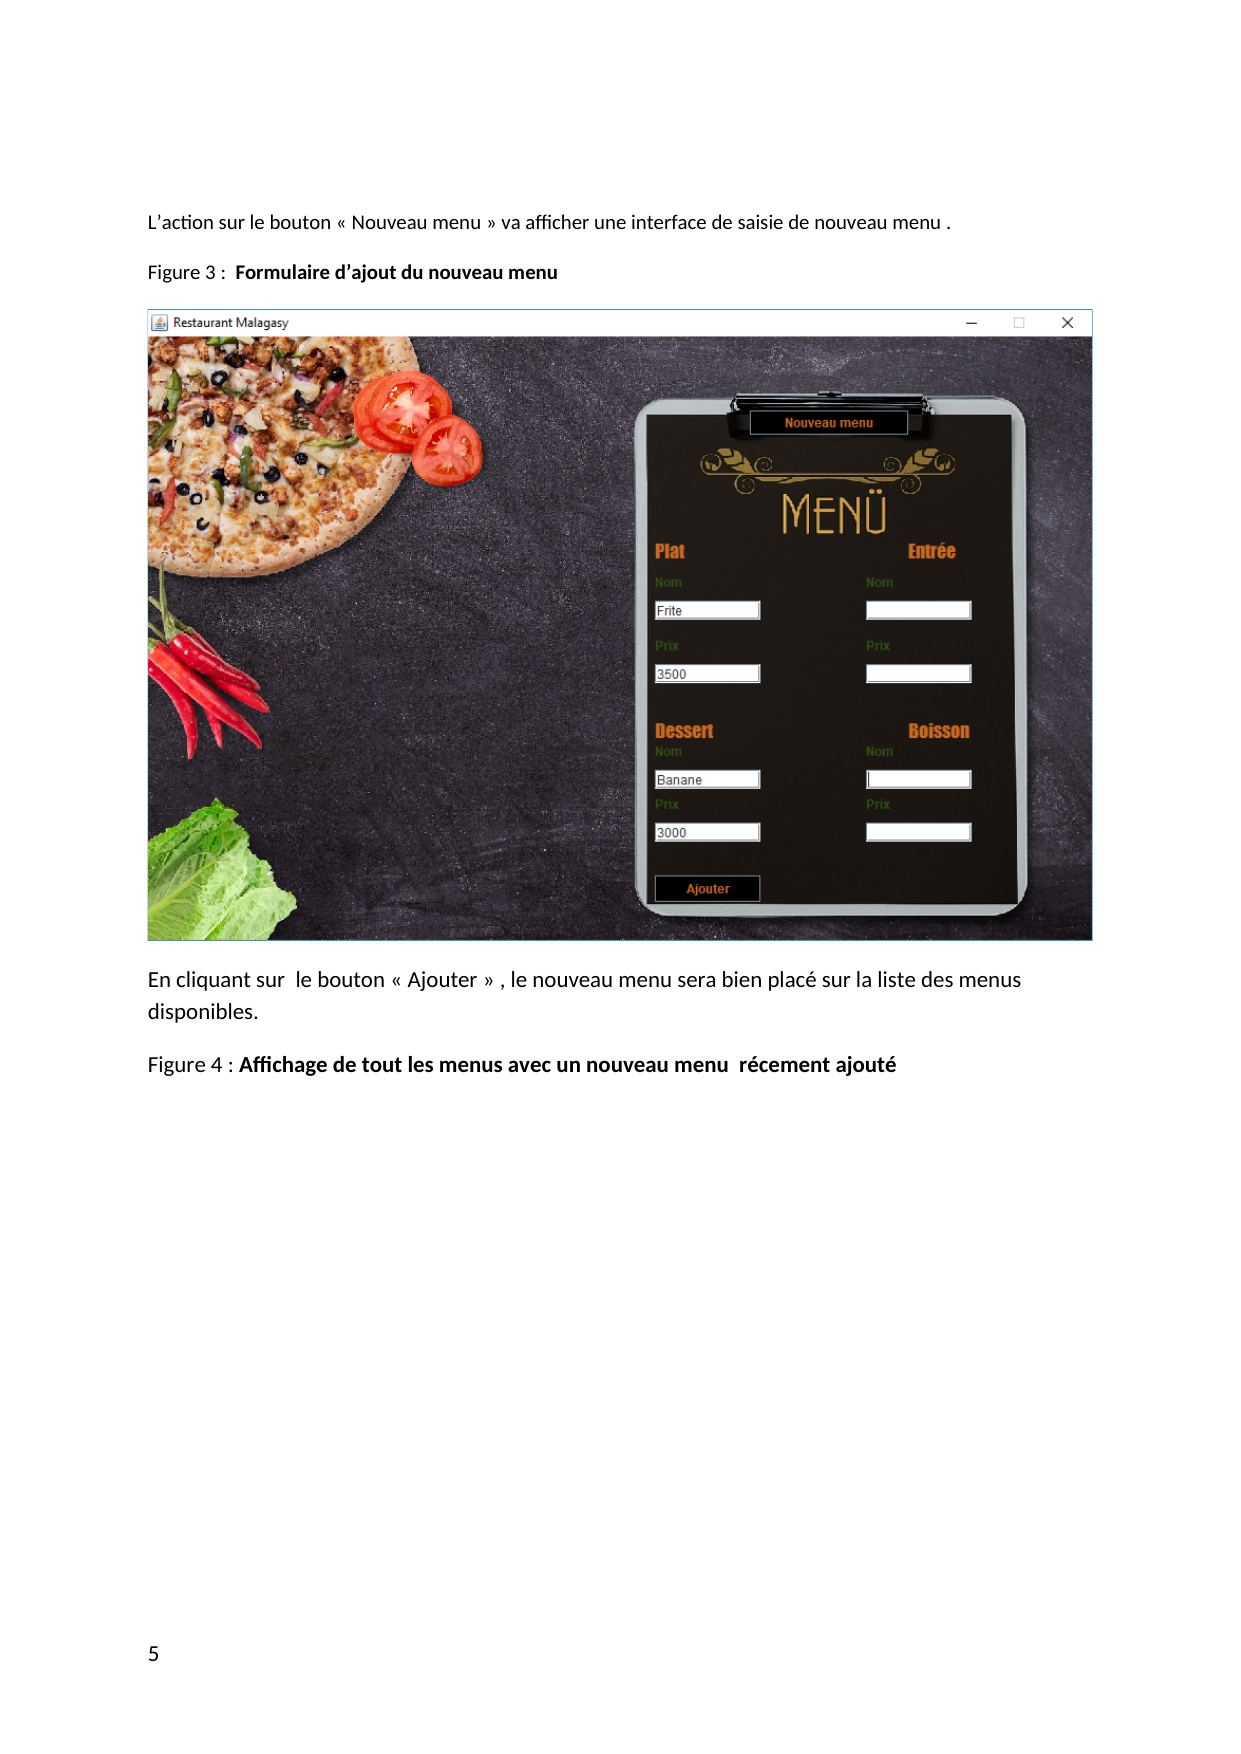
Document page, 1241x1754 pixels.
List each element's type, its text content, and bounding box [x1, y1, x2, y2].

text L’action sur le bouton « Nouveau menu » va afficher une interface de saisie de nouveau menu . [148, 209, 1093, 235]
text Figure 3 : Formulaire d’ajout du nouveau menu [148, 259, 1093, 285]
picture [147, 309, 1093, 941]
text Figure 4 : Affichage de tout les menus avec un nouveau menu récement ajouté [148, 1050, 1093, 1078]
text En cliquant sur le bouton « Ajouter » , le nouveau menu sera bien placé sur la liste des menus disponibles. [148, 965, 1093, 1025]
